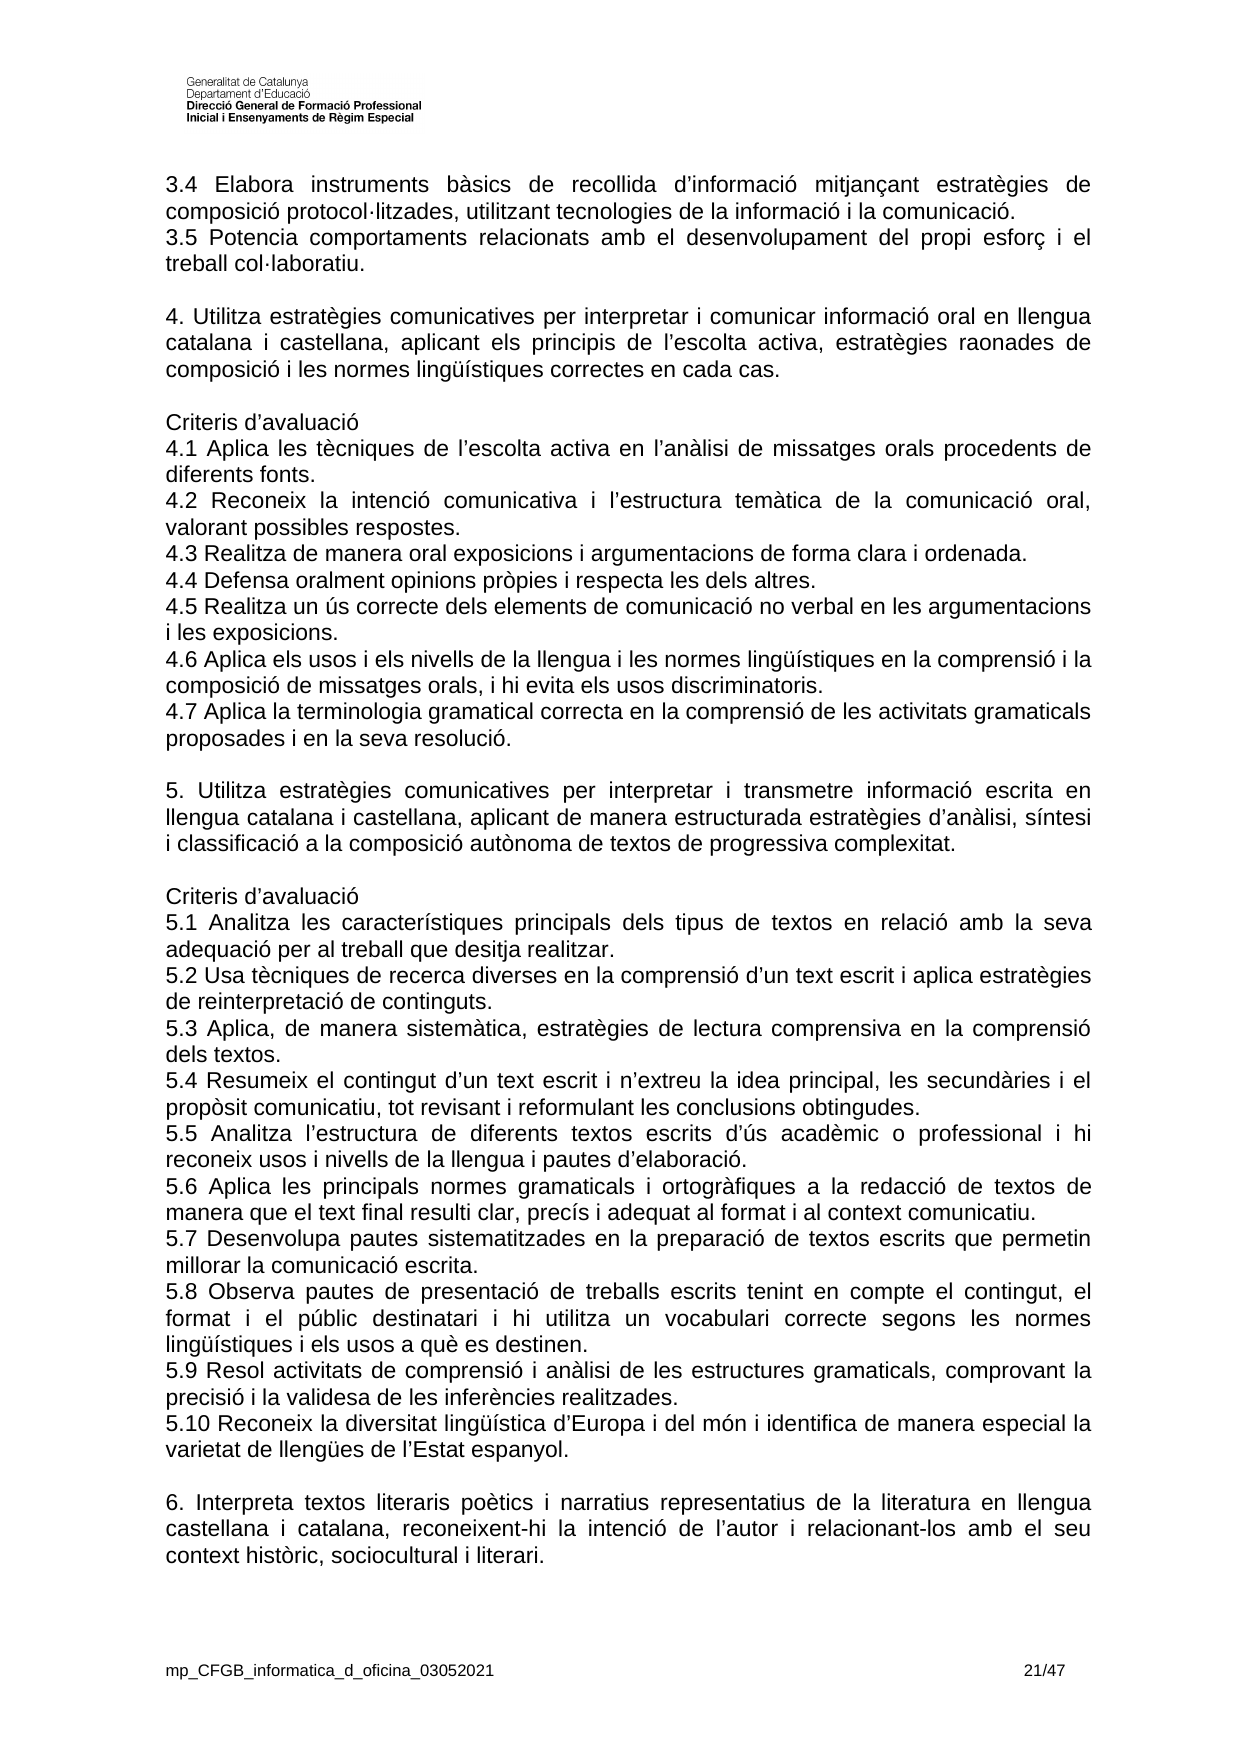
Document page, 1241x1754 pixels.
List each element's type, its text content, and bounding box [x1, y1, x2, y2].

text 3.5 Potencia comportaments relacionats amb el desenvolupament del propi esforç i el treball col·laboratiu. [165, 224, 1092, 277]
text Criteris d’avaluació [165, 883, 1092, 909]
text 5.1 Analitza les característiques principals dels tipus de textos en relació amb la seva adequació per al treball que desitja realitzar. [165, 909, 1092, 962]
text 4.4 Defensa oralment opinions pròpies i respecta les dels altres. [165, 567, 1092, 593]
text 6. Interpreta textos literaris poètics i narratius representatius de la literatura en llengua castellana i catalana, reconeixent-hi la intenció de l’autor i relacionant-los amb el seu context històric, sociocultural i literari. [165, 1489, 1092, 1568]
text 5.8 Observa pautes de presentació de treballs escrits tenint en compte el contingut, el format i el públic destinatari i hi utilitza un vocabulari correcte segons les normes lingüístiques i els usos a què es destinen. [165, 1278, 1092, 1357]
text 4.2 Reconeix la intenció comunicativa i l’estructura temàtica de la comunicació oral, valorant possibles respostes. [165, 487, 1092, 540]
text 5. Utilitza estratègies comunicatives per interpretar i transmetre informació escrita en llengua catalana i castellana, aplicant de manera estructurada estratègies d’anàlisi, síntesi i classificació a la composició autònoma de textos de progressiva complexitat. [165, 777, 1092, 856]
text 5.5 Analitza l’estructura de diferents textos escrits d’ús acadèmic o professional i hi reconeix usos i nivells de la llengua i pautes d’elaboració. [165, 1120, 1092, 1173]
text 4. Utilitza estratègies comunicatives per interpretar i comunicar informació oral en llengua catalana i castellana, aplicant els principis de l’escolta activa, estratègies raonades de composició i les normes lingüístiques correctes en cada cas. [165, 303, 1092, 382]
text 4.6 Aplica els usos i els nivells de la llengua i les normes lingüístiques en la comprensió i la composició de missatges orals, i hi evita els usos discriminatoris. [165, 646, 1092, 698]
text 4.1 Aplica les tècniques de l’escolta activa en l’anàlisi de missatges orals procedents de diferents fonts. [165, 435, 1092, 487]
text 4.7 Aplica la terminologia gramatical correcta en la comprensió de les activitats gramaticals proposades i en la seva resolució. [165, 698, 1092, 751]
text 5.4 Resumeix el contingut d’un text escrit i n’extreu la idea principal, les secundàries i el propòsit comunicatiu, tot revisant i reformulant les conclusions obtingudes. [165, 1067, 1092, 1120]
text 3.4 Elabora instruments bàsics de recollida d’informació mitjançant estratègies de composició protocol·litzades, utilitzant tecnologies de la informació i la comunicació. [165, 171, 1092, 224]
text 5.3 Aplica, de manera sistemàtica, estratègies de lectura comprensiva en la comprensió dels textos. [165, 1014, 1092, 1067]
text 5.10 Reconeix la diversitat lingüística d’Europa i del món i identifica de manera especial la varietat de llengües de l’Estat espanyol. [165, 1410, 1092, 1463]
text Criteris d’avaluació [165, 408, 1092, 435]
text 5.7 Desenvolupa pautes sistematitzades en la preparació de textos escrits que permetin millorar la comunicació escrita. [165, 1225, 1092, 1278]
text 5.6 Aplica les principals normes gramaticals i ortogràfiques a la redacció de textos de manera que el text final resulti clar, precís i adequat al format i al context comunicatiu. [165, 1173, 1092, 1225]
text 4.5 Realitza un ús correcte dels elements de comunicació no verbal en les argumentacions i les exposicions. [165, 593, 1092, 646]
text 5.2 Usa tècniques de recerca diverses en la comprensió d’un text escrit i aplica estratègies de reinterpretació de continguts. [165, 962, 1092, 1014]
text 4.3 Realitza de manera oral exposicions i argumentacions de forma clara i ordenada. [165, 540, 1092, 567]
text 5.9 Resol activitats de comprensió i anàlisi de les estructures gramaticals, comprovant la precisió i la validesa de les inferències realitzades. [165, 1357, 1092, 1410]
